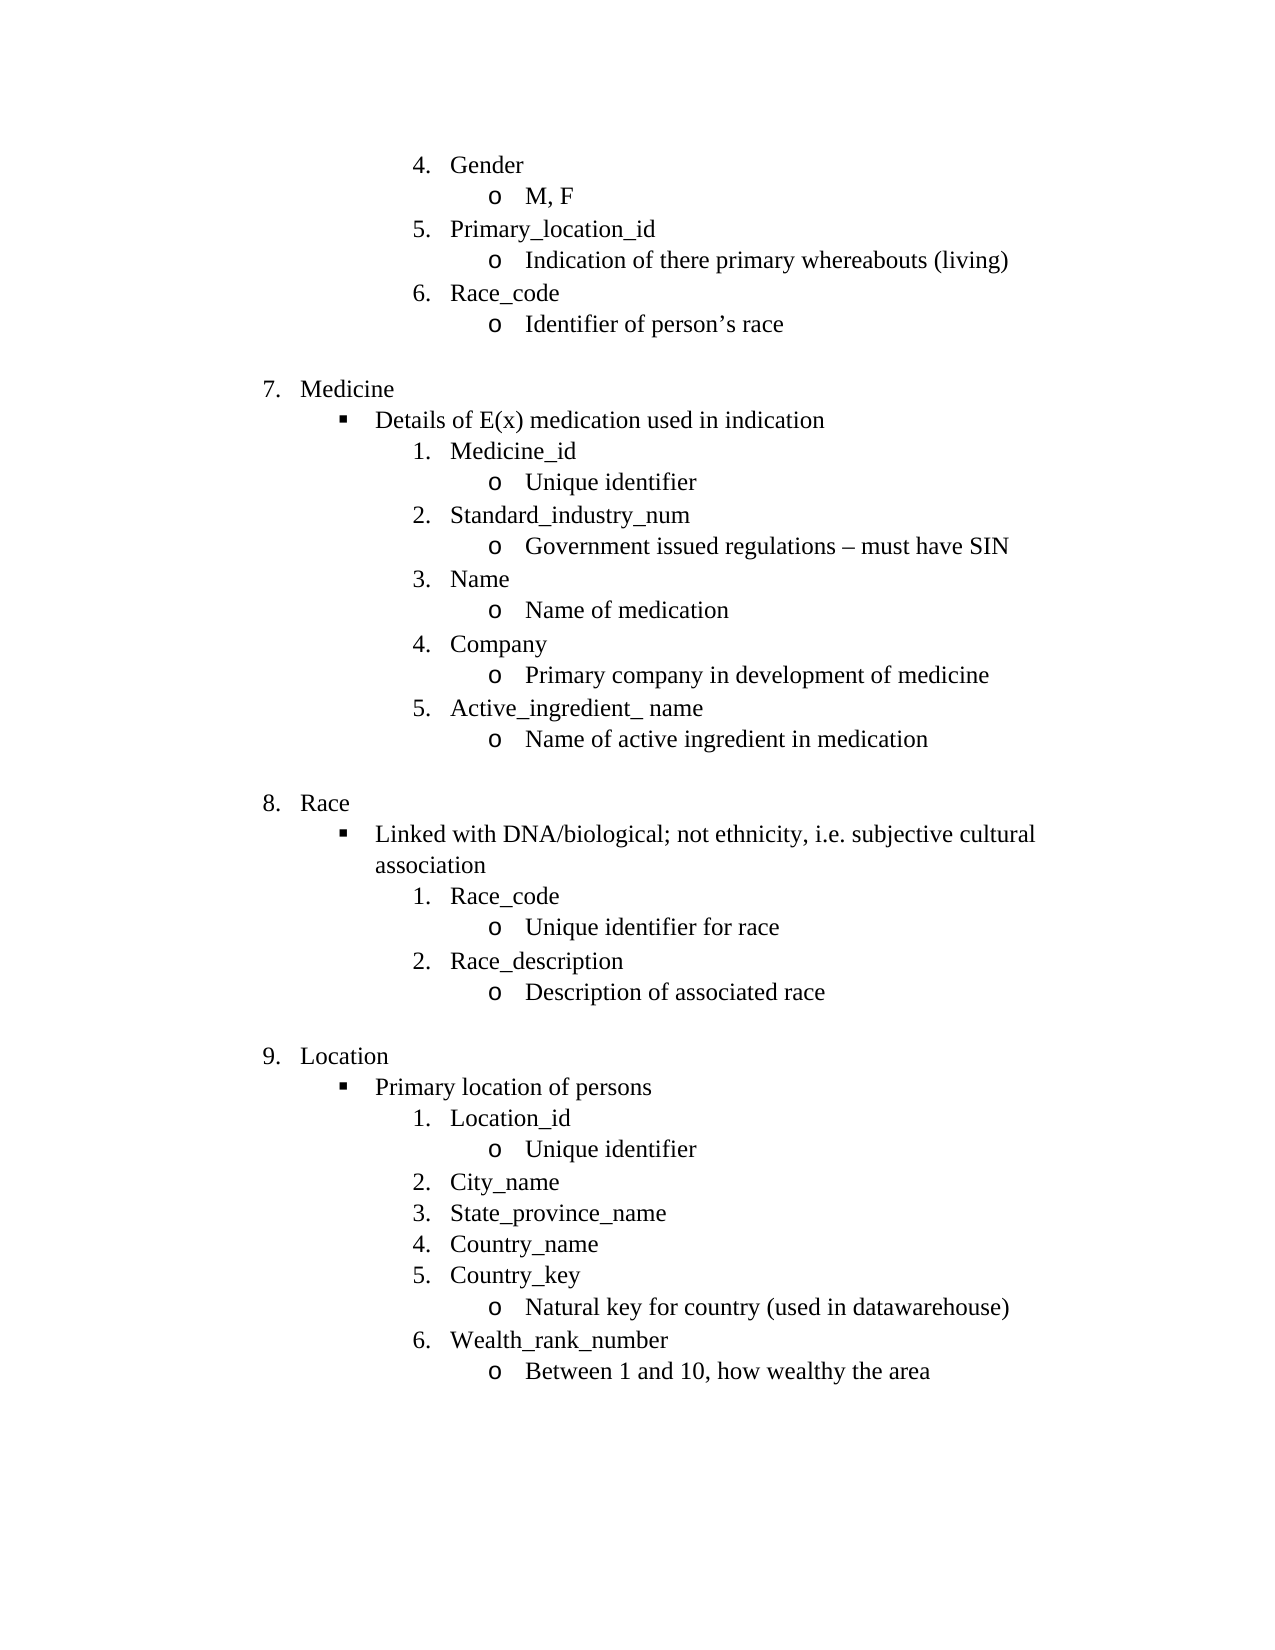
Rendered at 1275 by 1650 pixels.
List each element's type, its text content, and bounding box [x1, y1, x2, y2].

list Between 1 and 10, how wealthy the area [487, 1356, 1125, 1387]
list Primary location of persons [337, 1072, 1125, 1101]
list Race [262, 788, 1125, 817]
list Wealth_rank_number [412, 1325, 1125, 1353]
list Primary_location_id [412, 214, 1125, 243]
list Details of E(x) medication used in indication [337, 405, 1125, 434]
list Medicine_id [412, 436, 1125, 465]
list Country_name [412, 1229, 1125, 1258]
list Government issued regulations – must have SIN [487, 531, 1125, 562]
list Location_id [412, 1103, 1125, 1132]
list Unique identifier for race [487, 912, 1125, 943]
list Primary company in development of medicine [487, 660, 1125, 691]
list Country_key [412, 1261, 1125, 1289]
list Unique identifier [487, 467, 1125, 498]
list Natural key for country (used in datawarehouse) [487, 1292, 1125, 1322]
list Medicine [262, 374, 1125, 403]
list Unique identifier [487, 1134, 1125, 1165]
list Location [262, 1041, 1125, 1070]
list Indication of there primary whereabouts (living) [487, 245, 1125, 276]
list Description of associated race [487, 977, 1125, 1008]
list State_province_name [412, 1198, 1125, 1227]
list Company [412, 629, 1125, 657]
list Identifier of person’s race [487, 309, 1125, 340]
list Race_description [412, 946, 1125, 974]
list Name [412, 564, 1125, 593]
list Race_code [412, 881, 1125, 910]
list Active_ingredient_ name [412, 693, 1125, 722]
list M, F [487, 181, 1125, 212]
list Name of active ingredient in medication [487, 724, 1125, 755]
list Linked with DNA/biological; not ethnicity, i.e. subjective cultural association [337, 819, 1125, 879]
list Gender [412, 150, 1125, 179]
list Name of medication [487, 596, 1125, 626]
list Standard_industry_num [412, 500, 1125, 529]
list City_name [412, 1167, 1125, 1196]
list Race_code [412, 278, 1125, 307]
